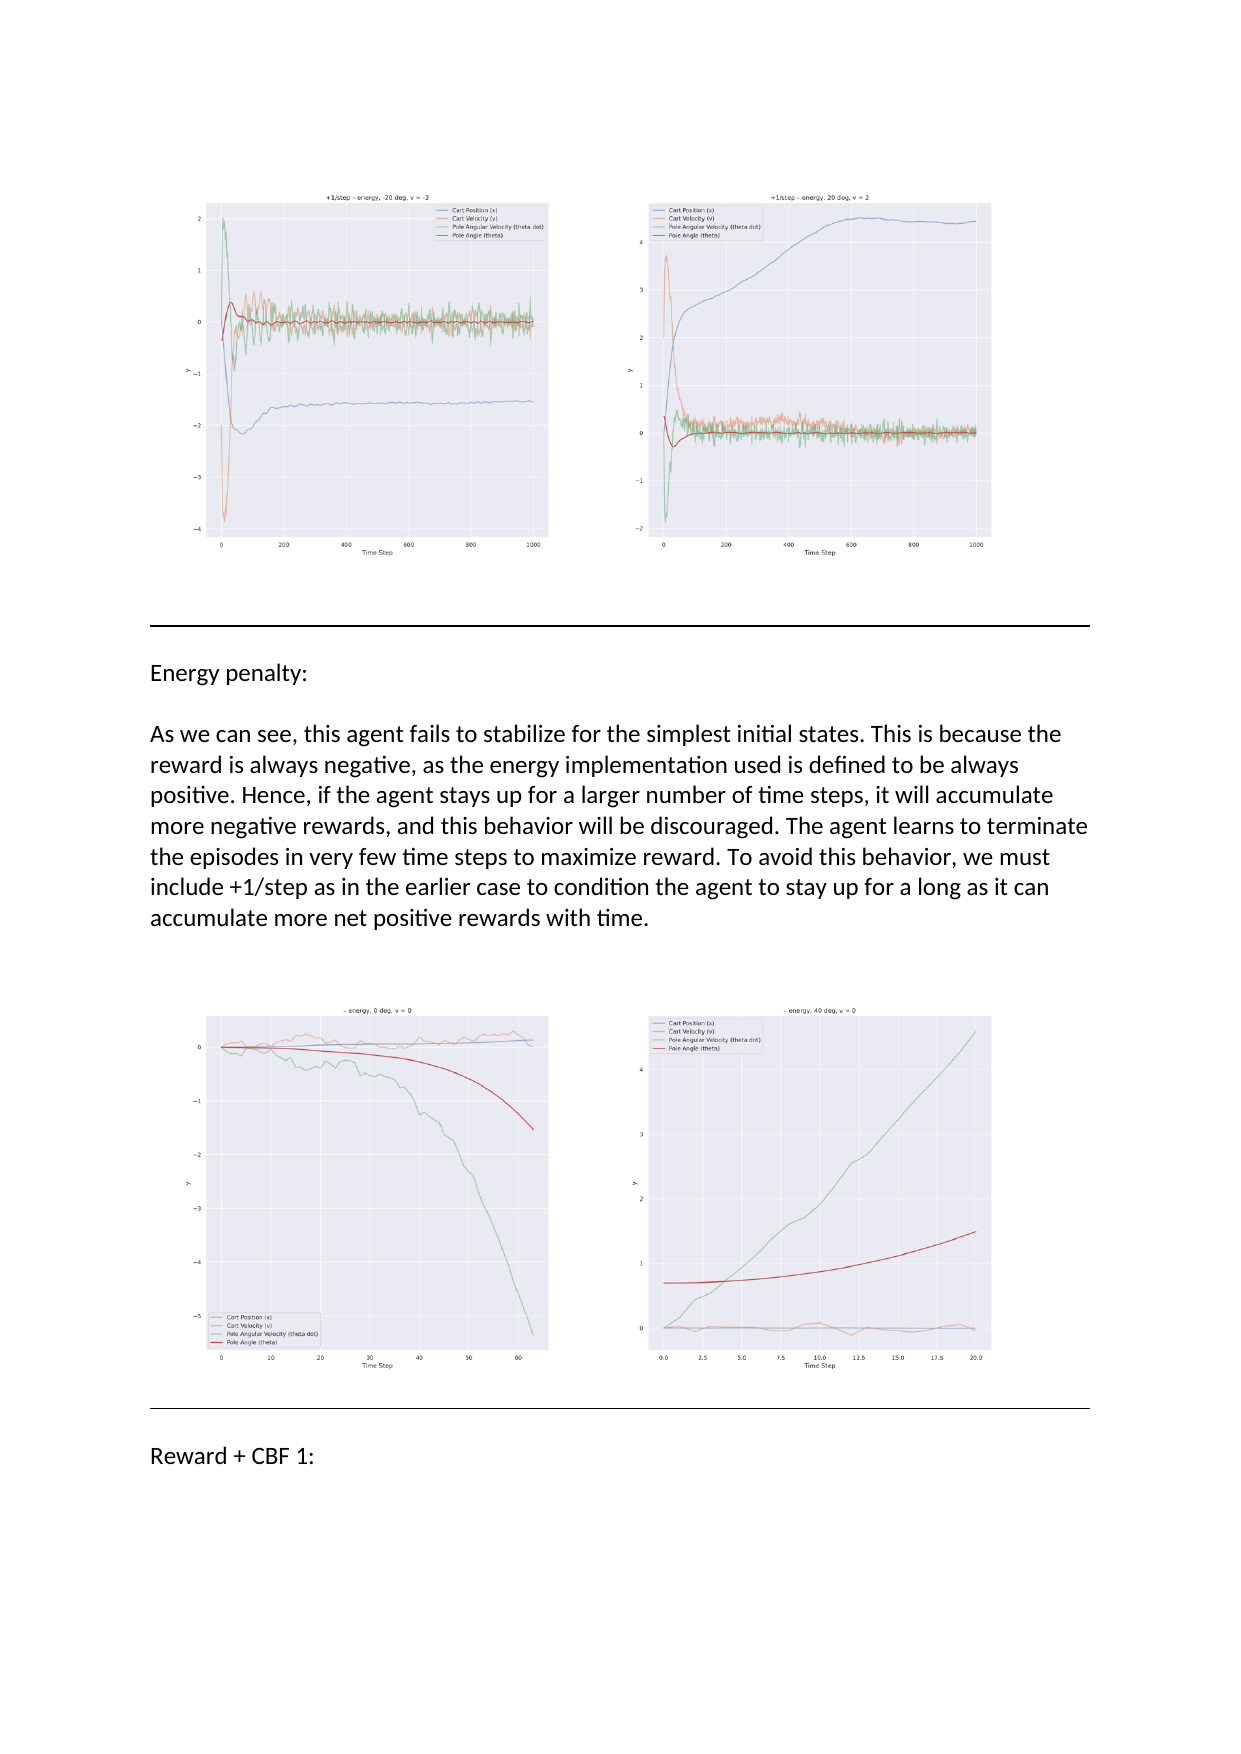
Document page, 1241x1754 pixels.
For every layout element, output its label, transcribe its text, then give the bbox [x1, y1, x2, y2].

picture [150, 150, 1036, 593]
text As we can see, this agent fails to stabilize for the simplest initial states. This is because the reward is always negative, as the energy implementation used is defined to be always positive. Hence, if the agent stays up for a larger number of time steps, it will accumulate more negative rewards, and this behavior will be discouraged. The agent learns to terminate the episodes in very few time steps to maximize reward. To avoid this behavior, we must include +1/step as in the earlier case to condition the agent to stay up for a long as it can accumulate more net positive rewards with time. [150, 719, 1090, 932]
text Reward + CBF 1: [150, 1440, 1090, 1470]
picture [150, 962, 1036, 1406]
text Energy penalty: [150, 658, 1090, 688]
